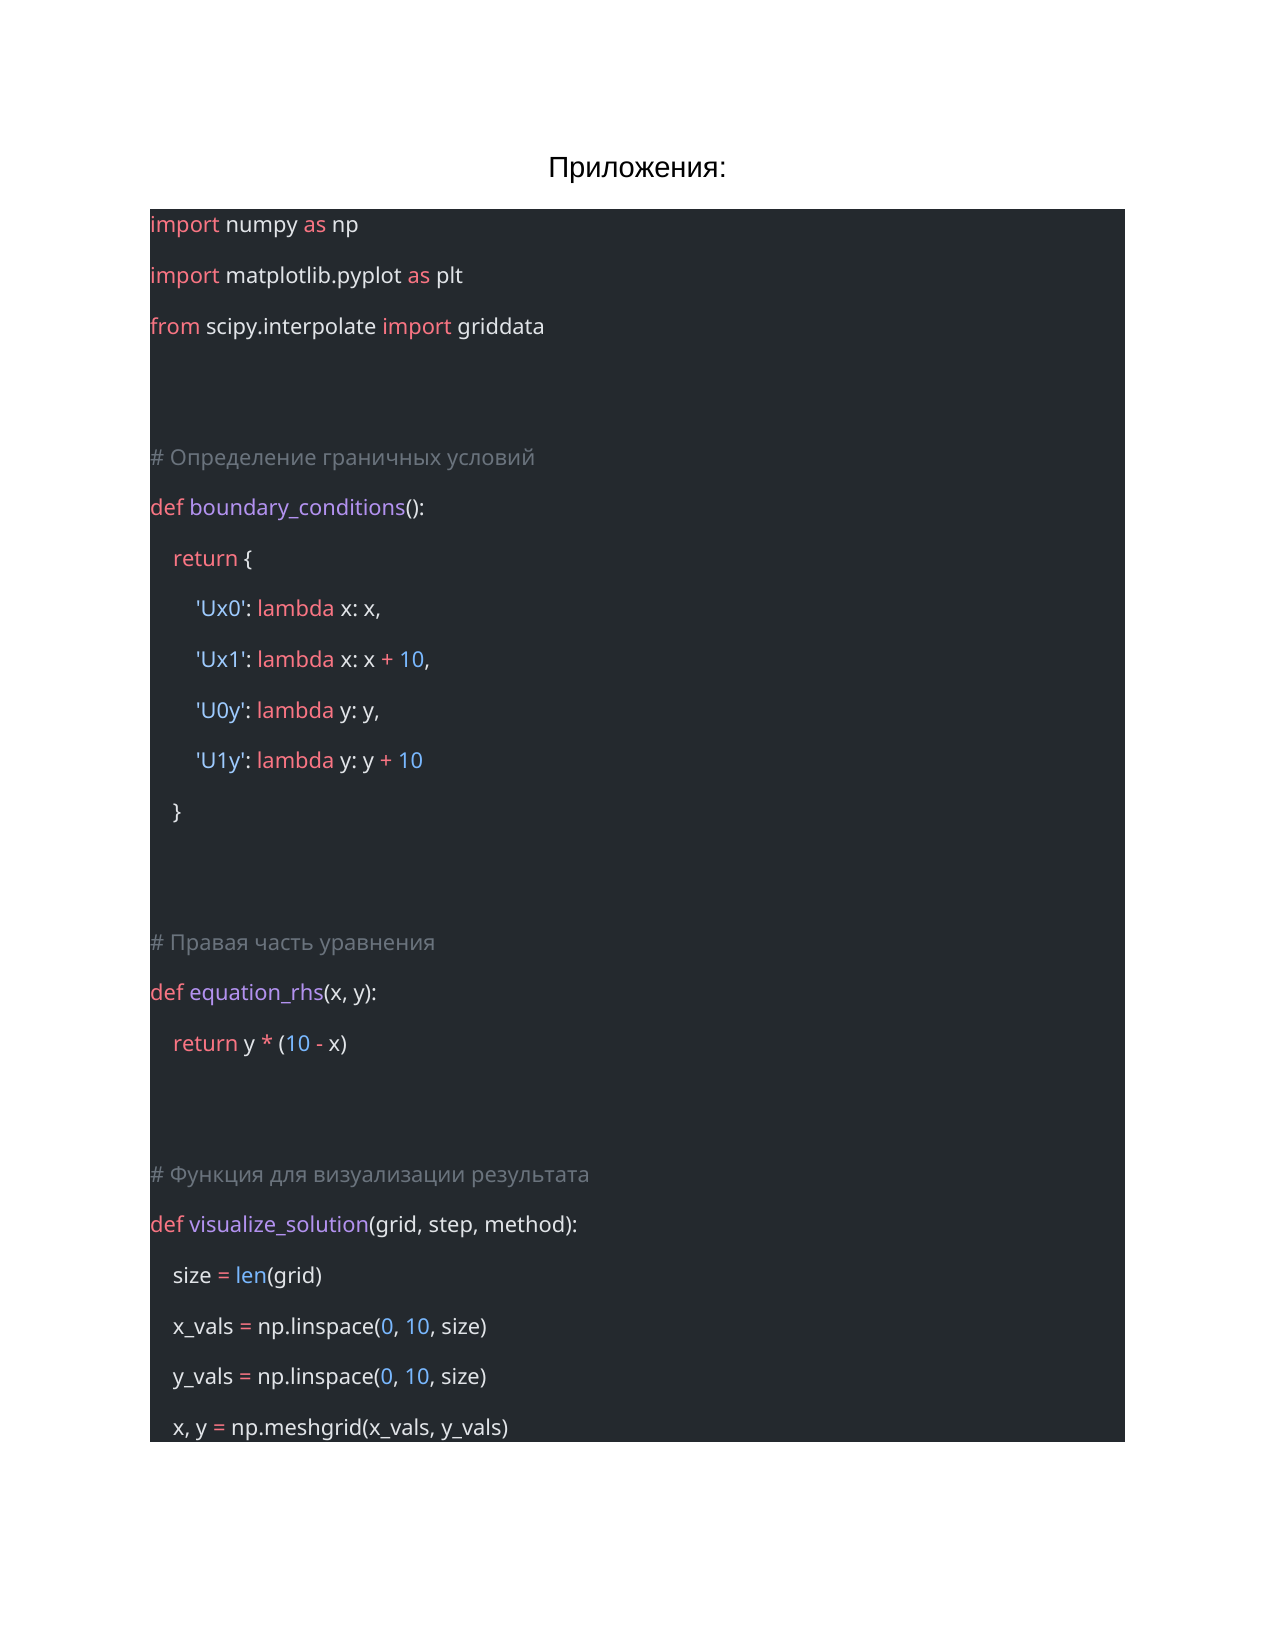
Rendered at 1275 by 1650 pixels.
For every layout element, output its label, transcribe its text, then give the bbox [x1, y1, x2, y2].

text size = len(grid) [150, 1260, 1125, 1290]
text # Правая часть уравнения [150, 927, 1125, 956]
text def visualize_solution(grid, step, method): [150, 1209, 1125, 1239]
text # Функция для визуализации результата [150, 1159, 1125, 1188]
text Приложения: [150, 150, 1125, 183]
text return y * (10 - x) [150, 1028, 1125, 1058]
text } [150, 796, 1125, 826]
text x, y = np.meshgrid(x_vals, y_vals) [150, 1412, 1125, 1442]
text return { [150, 543, 1125, 572]
text y_vals = np.linspace(0, 10, size) [150, 1361, 1125, 1391]
text # Определение граничных условий [150, 441, 1125, 471]
text 'U0y': lambda y: y, [150, 694, 1125, 724]
text from scipy.interpolate import griddata [150, 311, 1125, 340]
text x_vals = np.linspace(0, 10, size) [150, 1311, 1125, 1340]
text 'Ux1': lambda x: x + 10, [150, 644, 1125, 674]
text 'Ux0': lambda x: x, [150, 593, 1125, 623]
text import numpy as np [150, 209, 1125, 239]
text 'U1y': lambda y: y + 10 [150, 745, 1125, 775]
text import matplotlib.pyplot as plt [150, 260, 1125, 290]
text def equation_rhs(x, y): [150, 977, 1125, 1007]
text def boundary_conditions(): [150, 492, 1125, 522]
